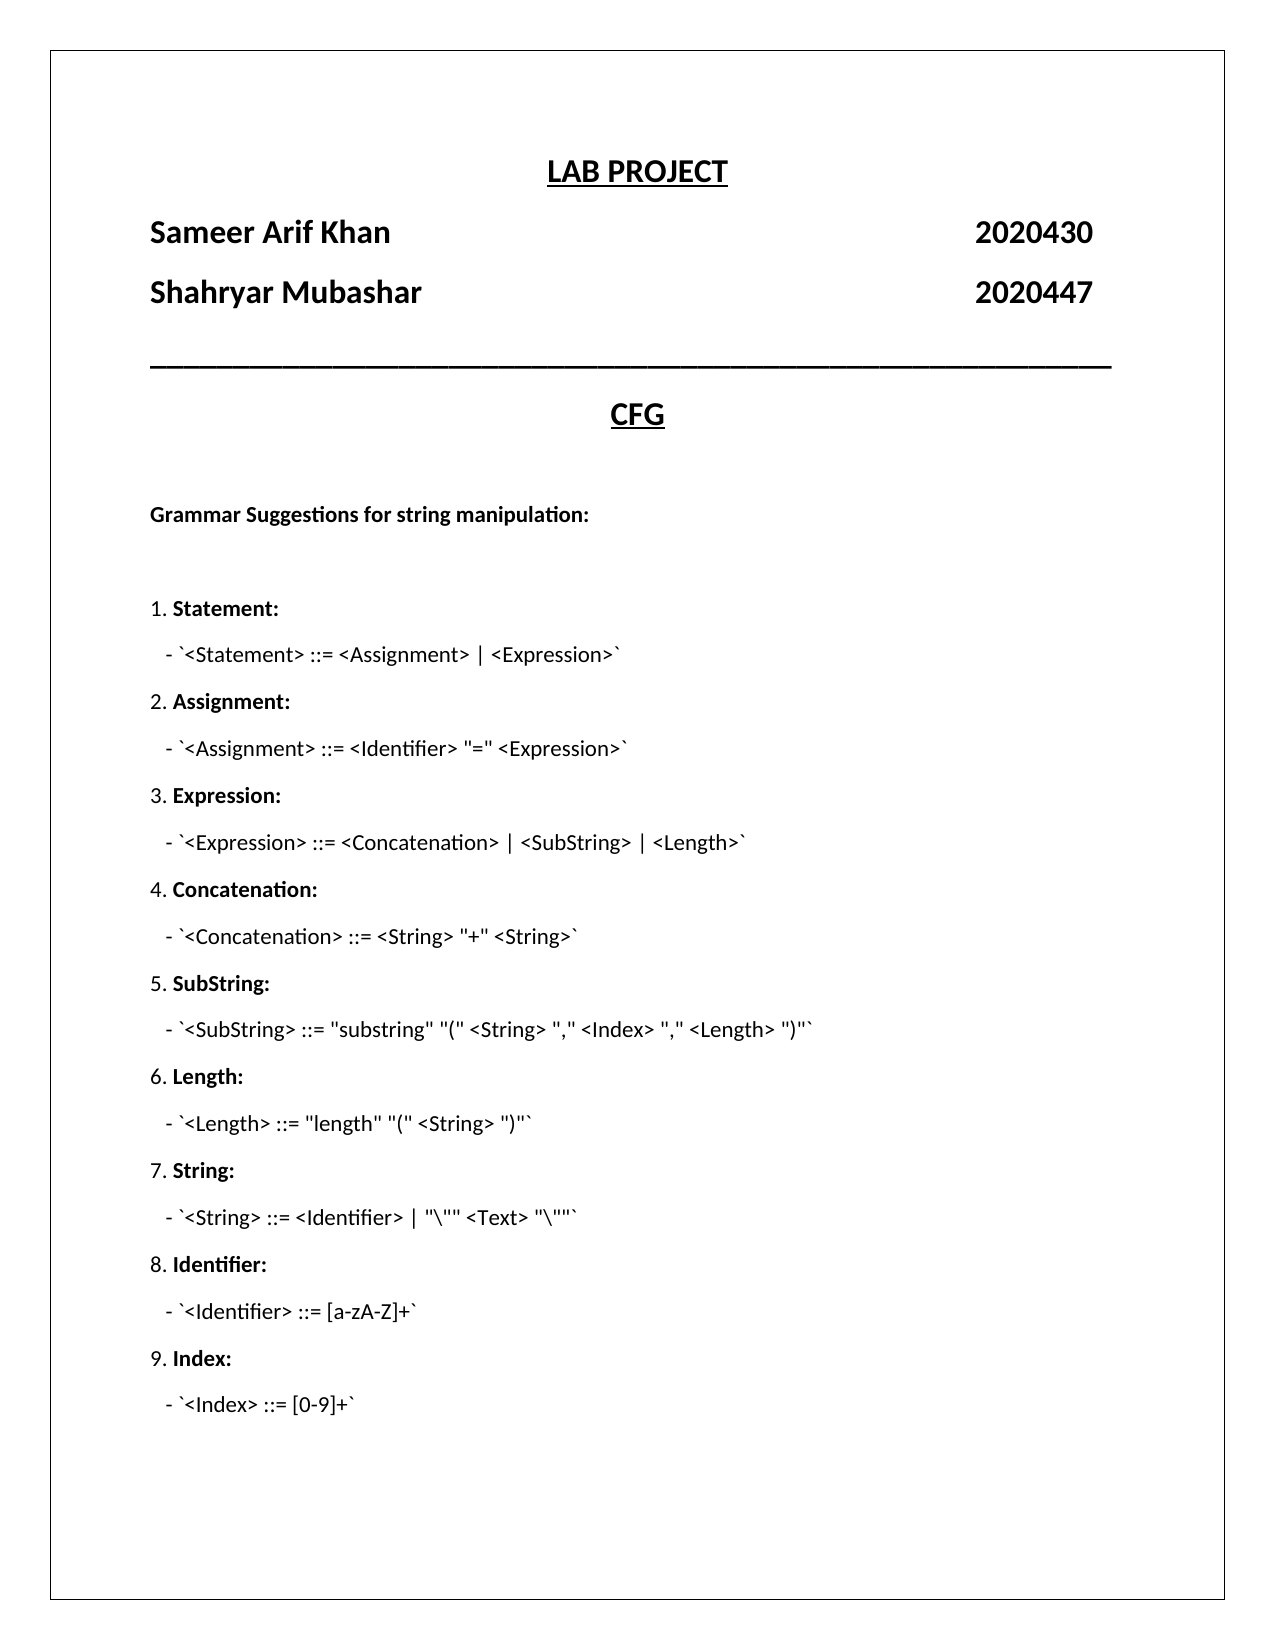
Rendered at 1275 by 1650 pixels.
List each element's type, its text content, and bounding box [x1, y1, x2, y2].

text 8. Identifier: [150, 1250, 1125, 1278]
text CFG [150, 392, 1125, 433]
text - `<SubString> ::= "substring" "(" <String> "," <Index> "," <Length> ")"` [150, 1016, 1125, 1044]
text 5. SubString: [150, 969, 1125, 997]
text - `<Identifier> ::= [a-zA-Z]+` [150, 1297, 1125, 1325]
text 2. Assignment: [150, 687, 1125, 716]
text 6. Length: [150, 1062, 1125, 1091]
text 7. String: [150, 1156, 1125, 1184]
text - `<Concatenation> ::= <String> "+" <String>` [150, 922, 1125, 950]
text - `<Index> ::= [0-9]+` [150, 1391, 1125, 1419]
text 9. Index: [150, 1344, 1125, 1372]
text 1. Statement: [150, 594, 1125, 622]
text 4. Concatenation: [150, 875, 1125, 903]
text LAB PROJECT [150, 150, 1125, 191]
text - `<Statement> ::= <Assignment> | <Expression>` [150, 641, 1125, 669]
text - `<Expression> ::= <Concatenation> | <SubString> | <Length>` [150, 828, 1125, 856]
text __________________________________________________________ [150, 332, 1125, 373]
text - `<Assignment> ::= <Identifier> "=" <Expression>` [150, 734, 1125, 762]
text Grammar Suggestions for string manipulation: [150, 500, 1125, 528]
text Sameer Arif Khan 2020430 [150, 211, 1125, 251]
text 3. Expression: [150, 781, 1125, 809]
text - `<Length> ::= "length" "(" <String> ")"` [150, 1109, 1125, 1137]
text Shahryar Mubashar 2020447 [150, 271, 1125, 312]
text - `<String> ::= <Identifier> | "\"" <Text> "\""` [150, 1203, 1125, 1231]
